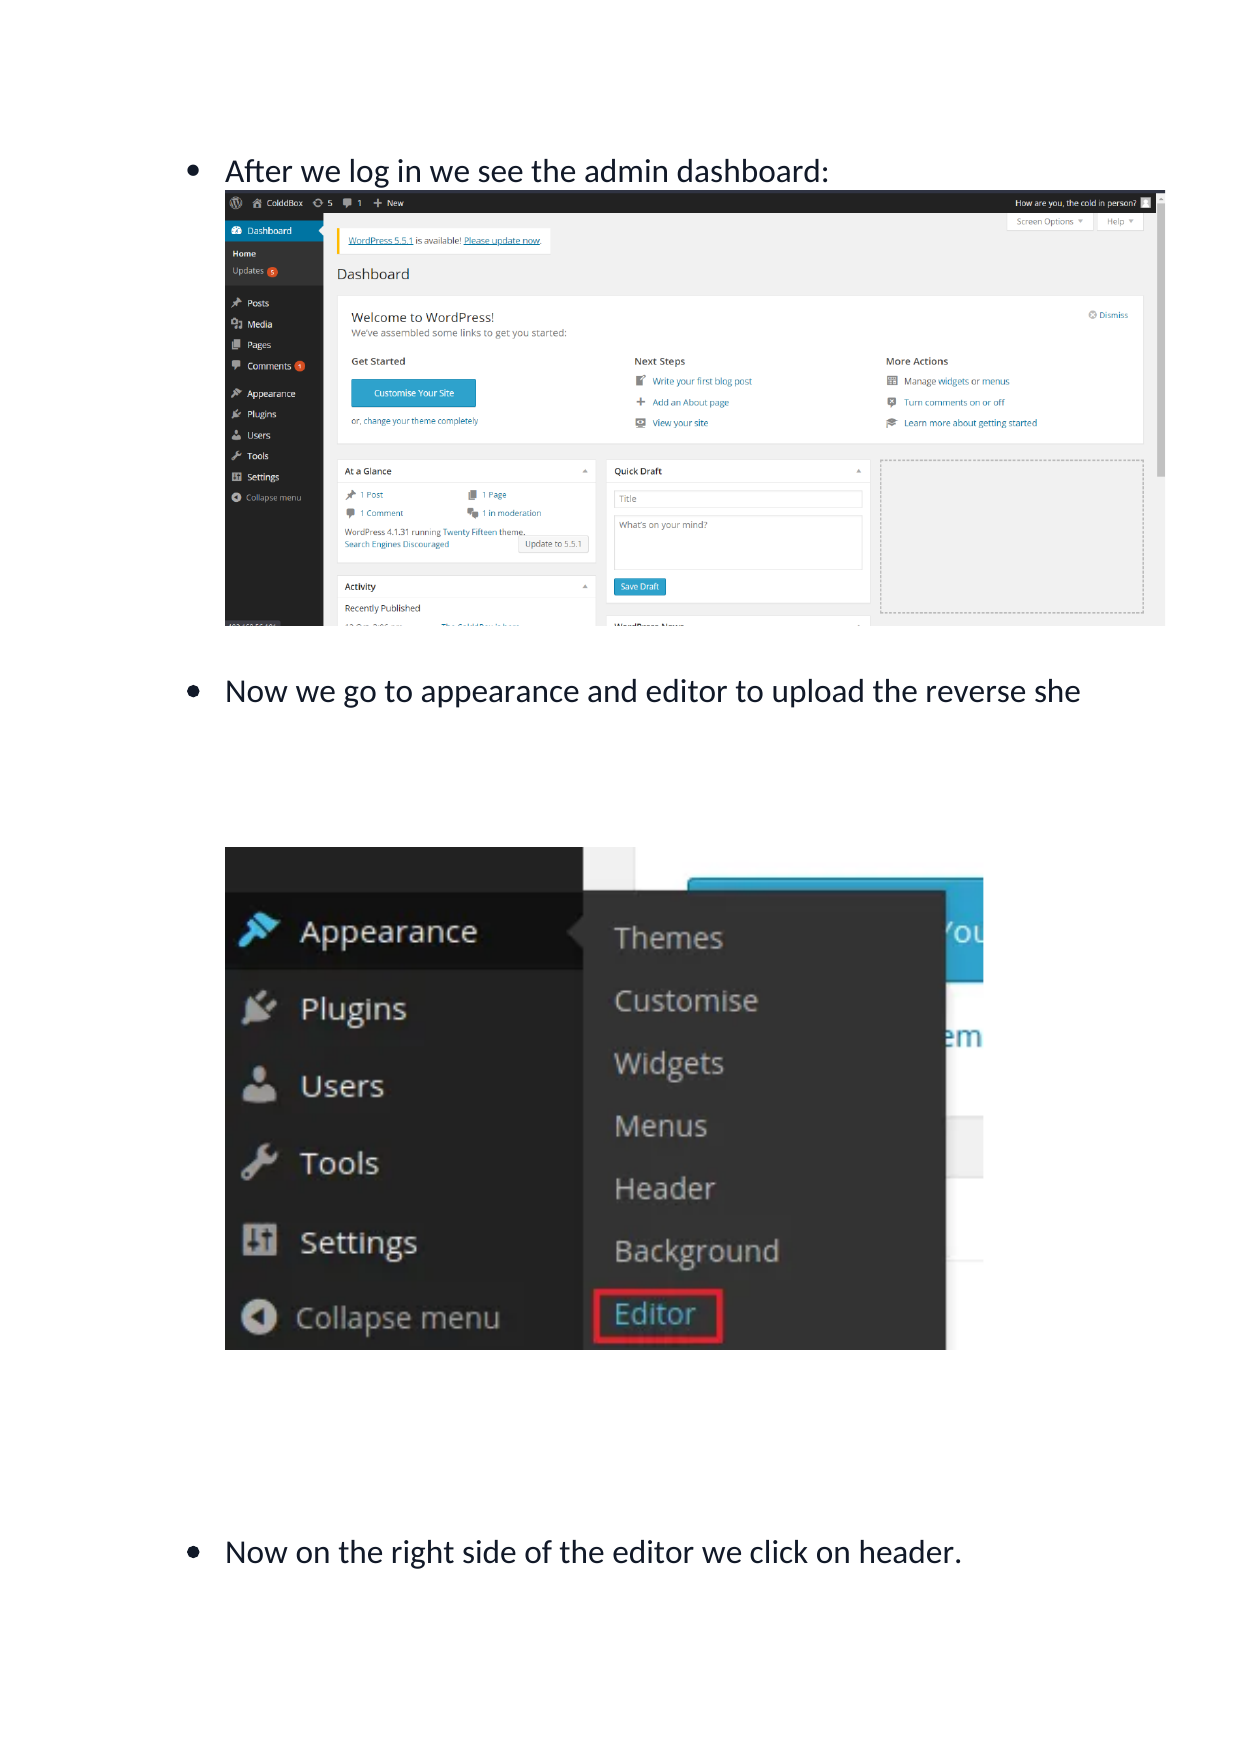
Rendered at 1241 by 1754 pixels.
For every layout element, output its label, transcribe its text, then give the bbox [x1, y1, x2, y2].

picture [232, 227, 241, 233]
picture [225, 190, 1166, 626]
list Now we go to appearance and editor to upload the reverse she [187, 671, 1090, 711]
picture [225, 847, 984, 1350]
list Now on the right side of the editor we click on header. [187, 1531, 1090, 1572]
